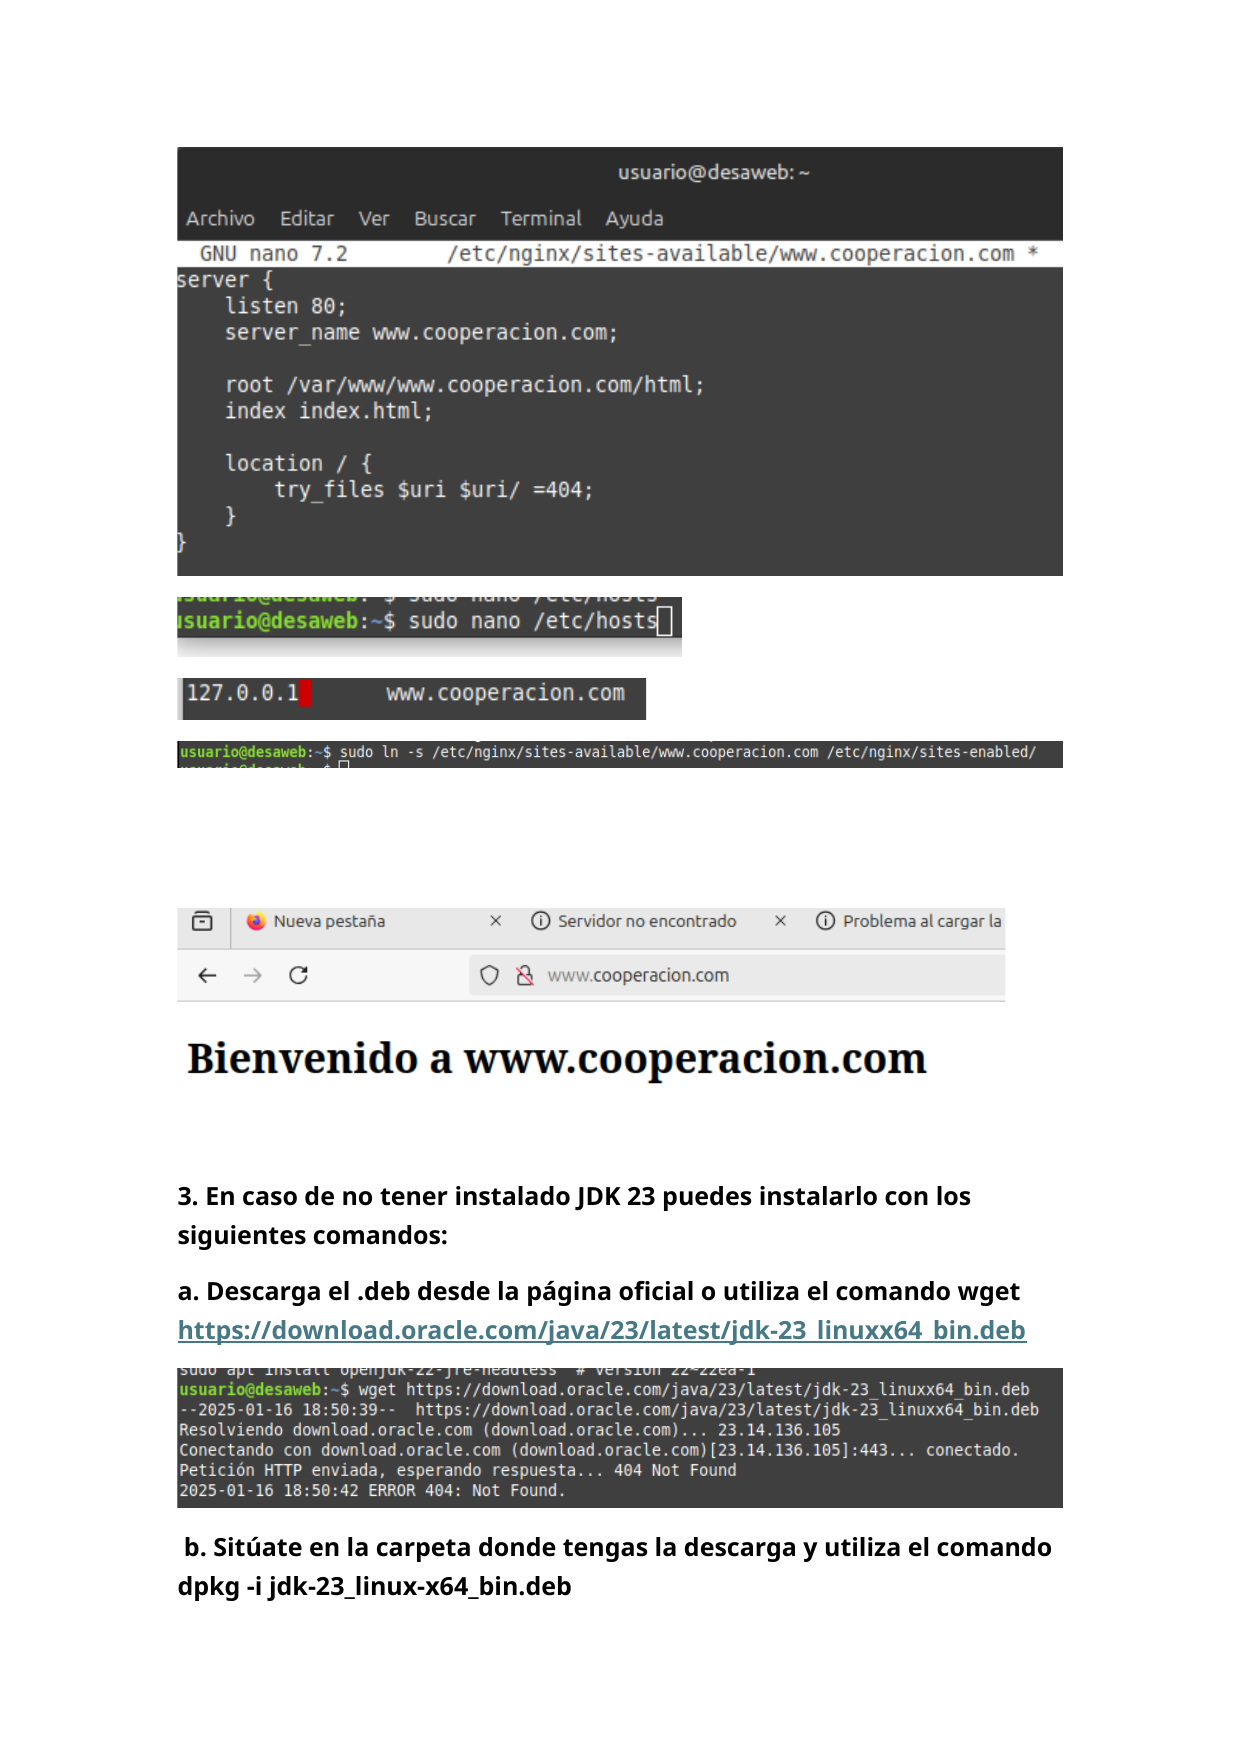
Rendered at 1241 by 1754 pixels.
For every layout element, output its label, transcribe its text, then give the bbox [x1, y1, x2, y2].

text b. Sitúate en la carpeta donde tengas la descarga y utiliza el comando dpkg -i jdk-23_linux-x64_bin.deb [177, 1529, 1063, 1602]
picture [177, 678, 647, 720]
text a. Descarga el .deb desde la página oficial o utiliza el comando wget https://download.oracle.com/java/23/latest/jdk-23_linuxx64_bin.deb [177, 1273, 1063, 1346]
picture [177, 1368, 1063, 1508]
picture [177, 597, 682, 657]
picture [177, 147, 1063, 576]
picture [177, 908, 1006, 1157]
picture [177, 741, 1063, 768]
text 3. En caso de no tener instalado JDK 23 puedes instalarlo con los siguientes comandos: [177, 1178, 1063, 1251]
